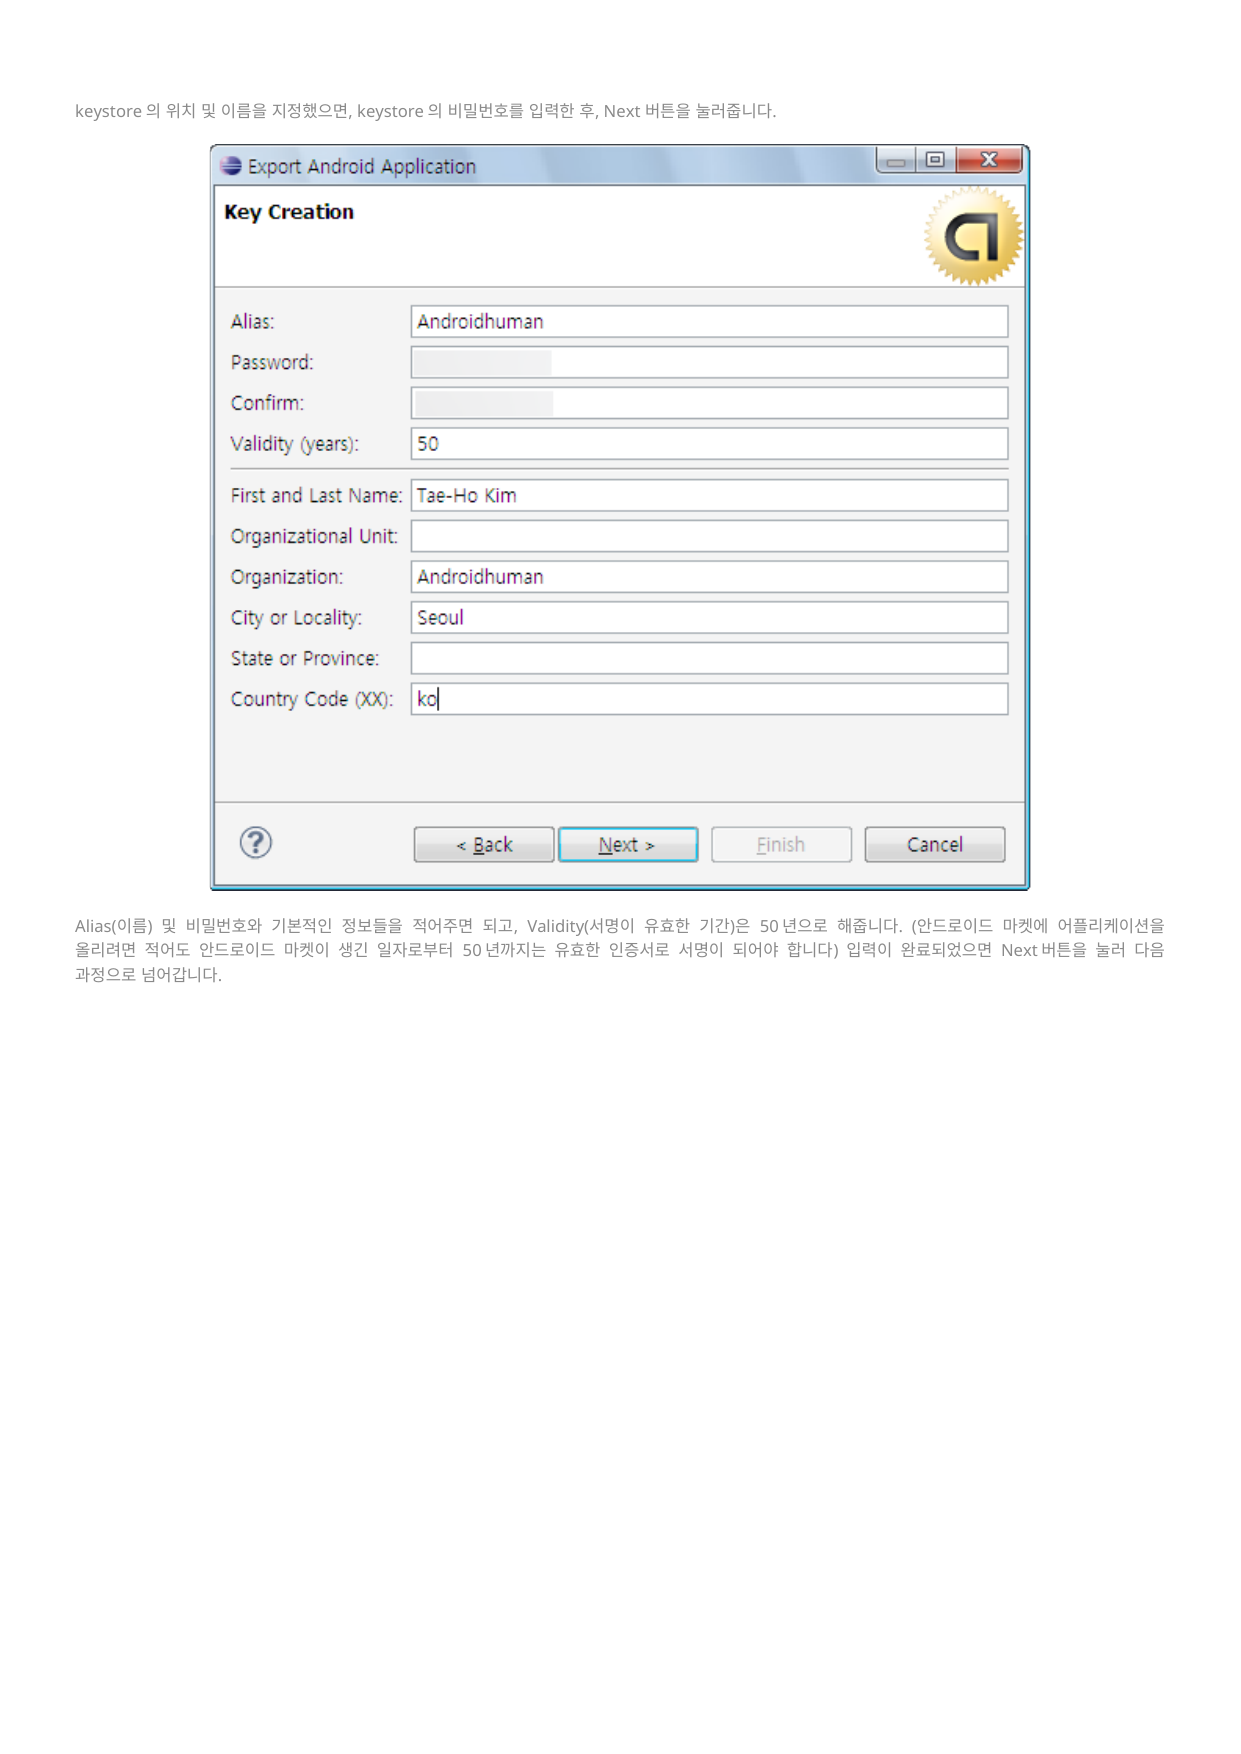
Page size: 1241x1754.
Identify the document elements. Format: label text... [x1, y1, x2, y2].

text keystore의 위치 및 이름을 지정했으면, keystore의 비밀번호를 입력한 후, Next 버튼을 눌러줍니다. [75, 98, 1165, 122]
picture [209, 144, 1031, 891]
text Alias(이름) 및 비밀번호와 기본적인 정보들을 적어주면 되고, Validity(서명이 유효한 기간)은 50년으로 해줍니다. (안드로이드 마켓에 어플리케이션을 올리려면 적어도 안드로이드 마켓이 생긴 일자로부터 50년까지는 유효한 인증서로 서명이 되어야 합니다) 입력이 완료되었으면 Next버튼을 눌러 다음 과정으로 넘어갑니다. [75, 913, 1165, 986]
